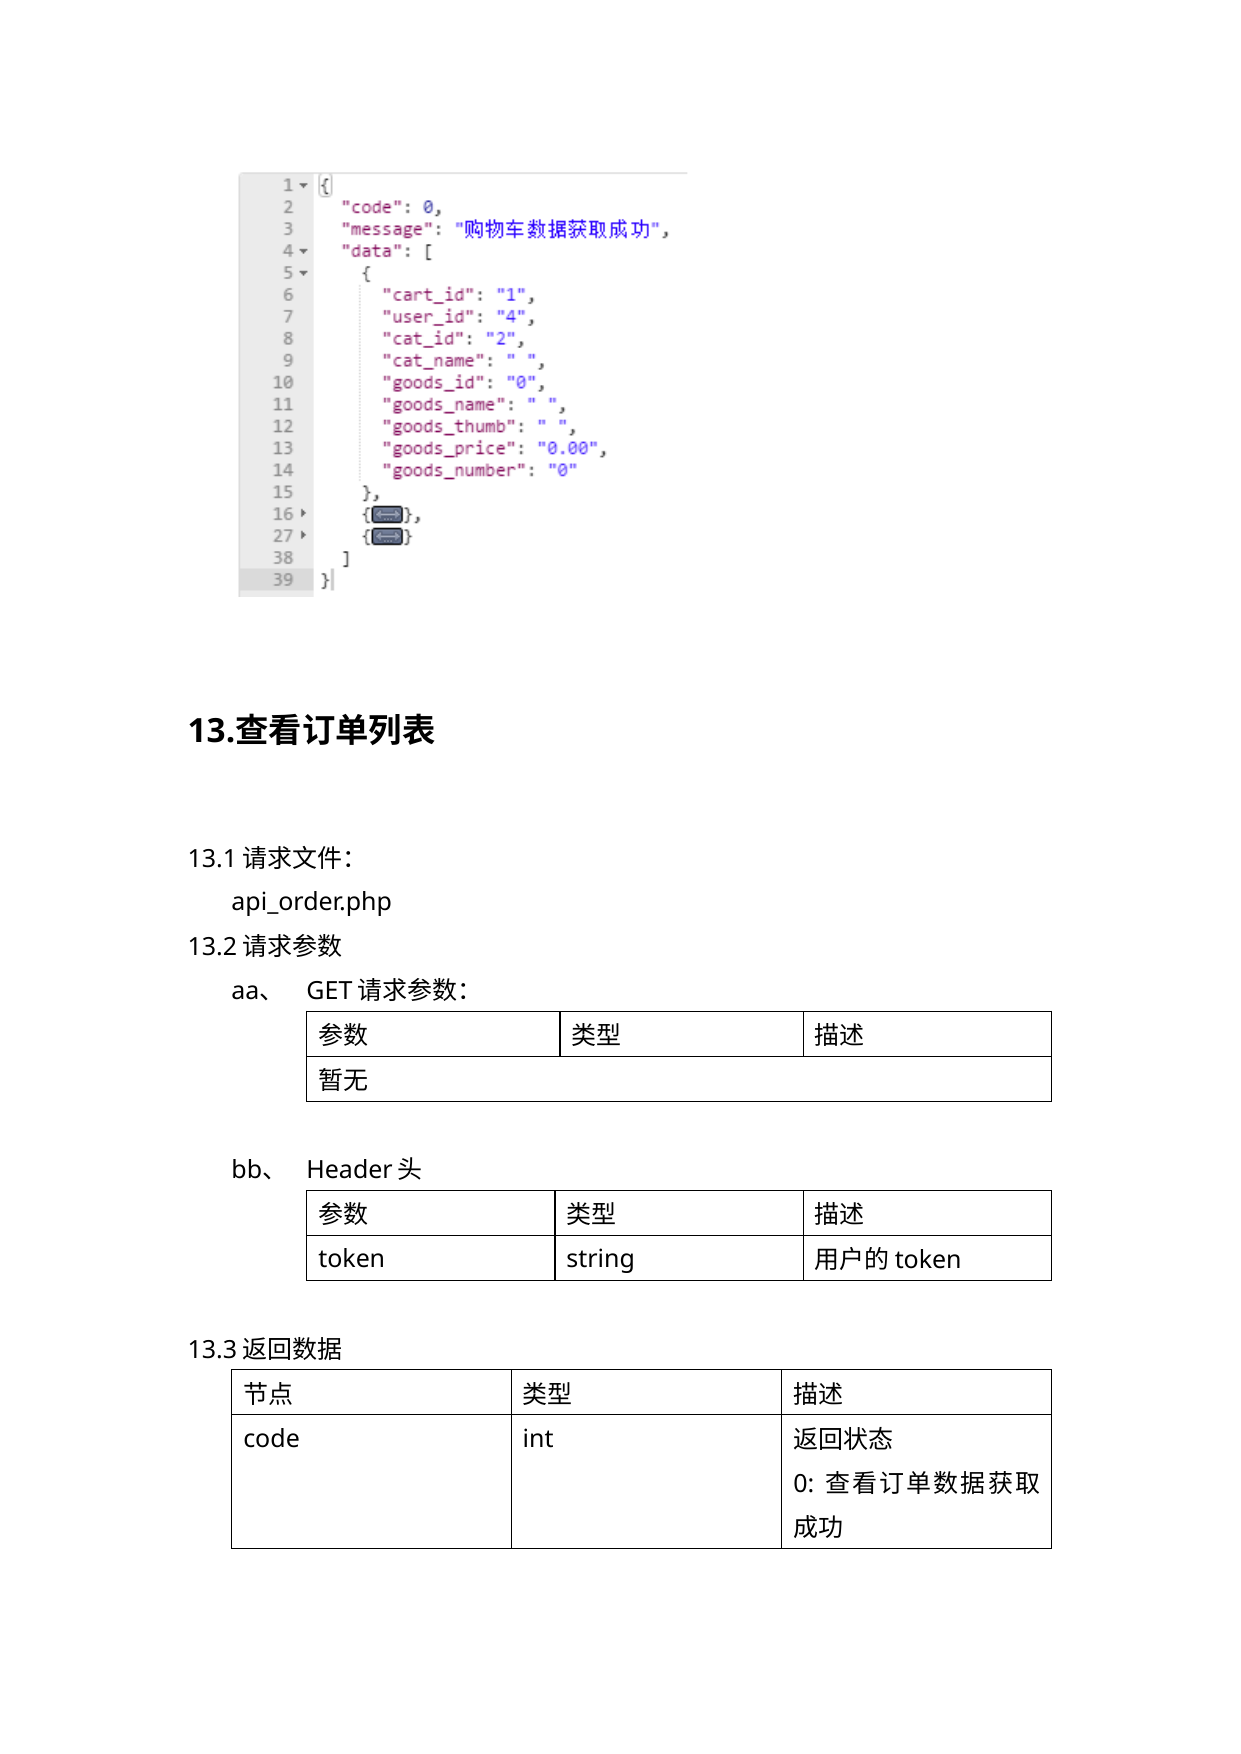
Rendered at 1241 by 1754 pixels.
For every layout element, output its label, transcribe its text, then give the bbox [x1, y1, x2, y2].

list Header头 [231, 1146, 1053, 1190]
picture [231, 172, 688, 597]
table_header 参数 [307, 1012, 559, 1056]
table_header 类型 [561, 1012, 803, 1056]
table_cell token [307, 1236, 554, 1280]
text 13.1请求文件： [187, 834, 1053, 878]
text 13.2请求参数 [187, 922, 1053, 966]
table_header 描述 [804, 1191, 1051, 1235]
table_header 参数 [307, 1191, 554, 1235]
table_header 类型 [556, 1191, 803, 1235]
text 13.3返回数据 [187, 1325, 1053, 1369]
list GET请求参数： [231, 966, 1053, 1011]
table_cell code [232, 1415, 511, 1548]
text api_order.php [231, 878, 1053, 922]
table_cell 返回状态 0: 查看订单数据获取成功 [782, 1415, 1051, 1548]
table_header 描述 [804, 1012, 1051, 1056]
table_cell 暂无 [307, 1057, 1051, 1101]
table_cell 用户的token [804, 1236, 1051, 1280]
table_cell int [512, 1415, 781, 1548]
table_header 类型 [512, 1370, 781, 1414]
table_cell string [556, 1236, 803, 1280]
table_header 节点 [232, 1370, 511, 1414]
subtitle 13.查看订单列表 [187, 684, 1053, 772]
table_header 描述 [782, 1370, 1051, 1414]
